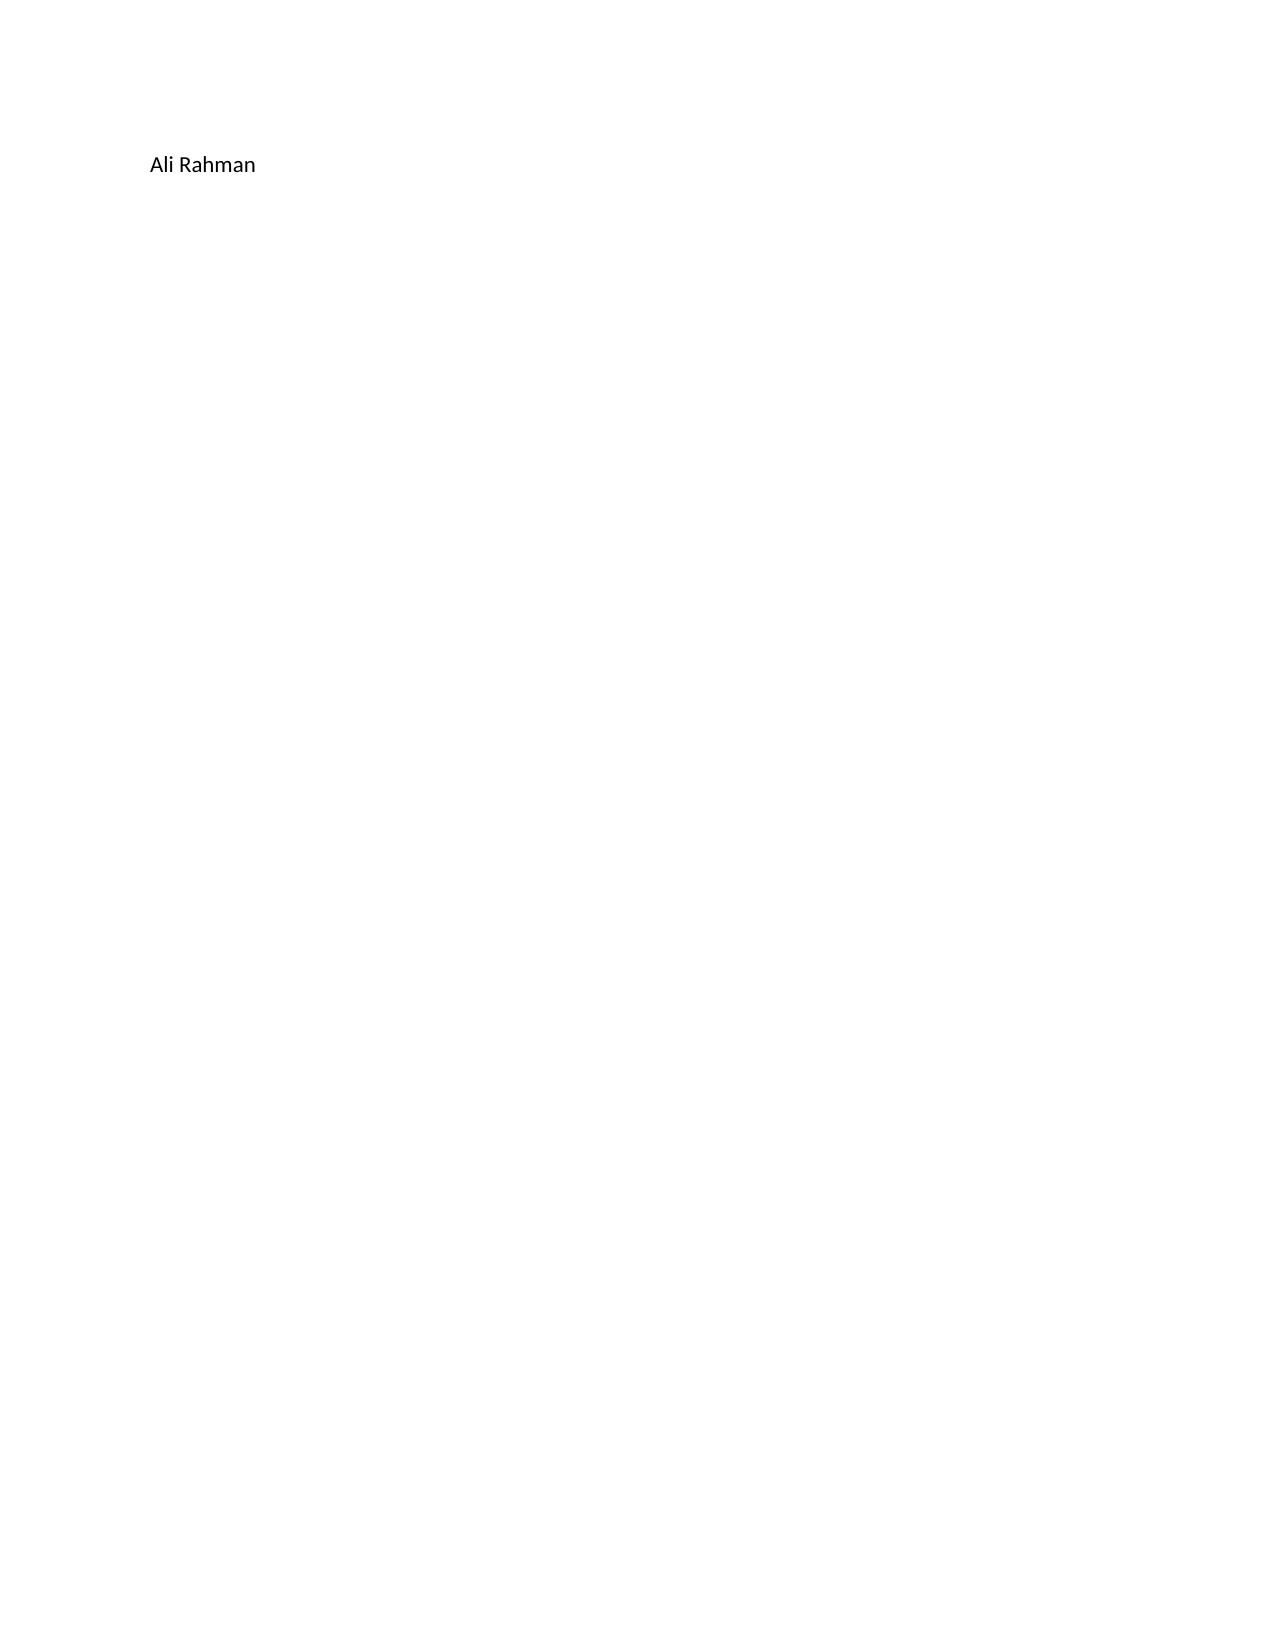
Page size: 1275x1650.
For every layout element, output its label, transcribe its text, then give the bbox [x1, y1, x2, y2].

text Ali Rahman [150, 150, 1125, 178]
